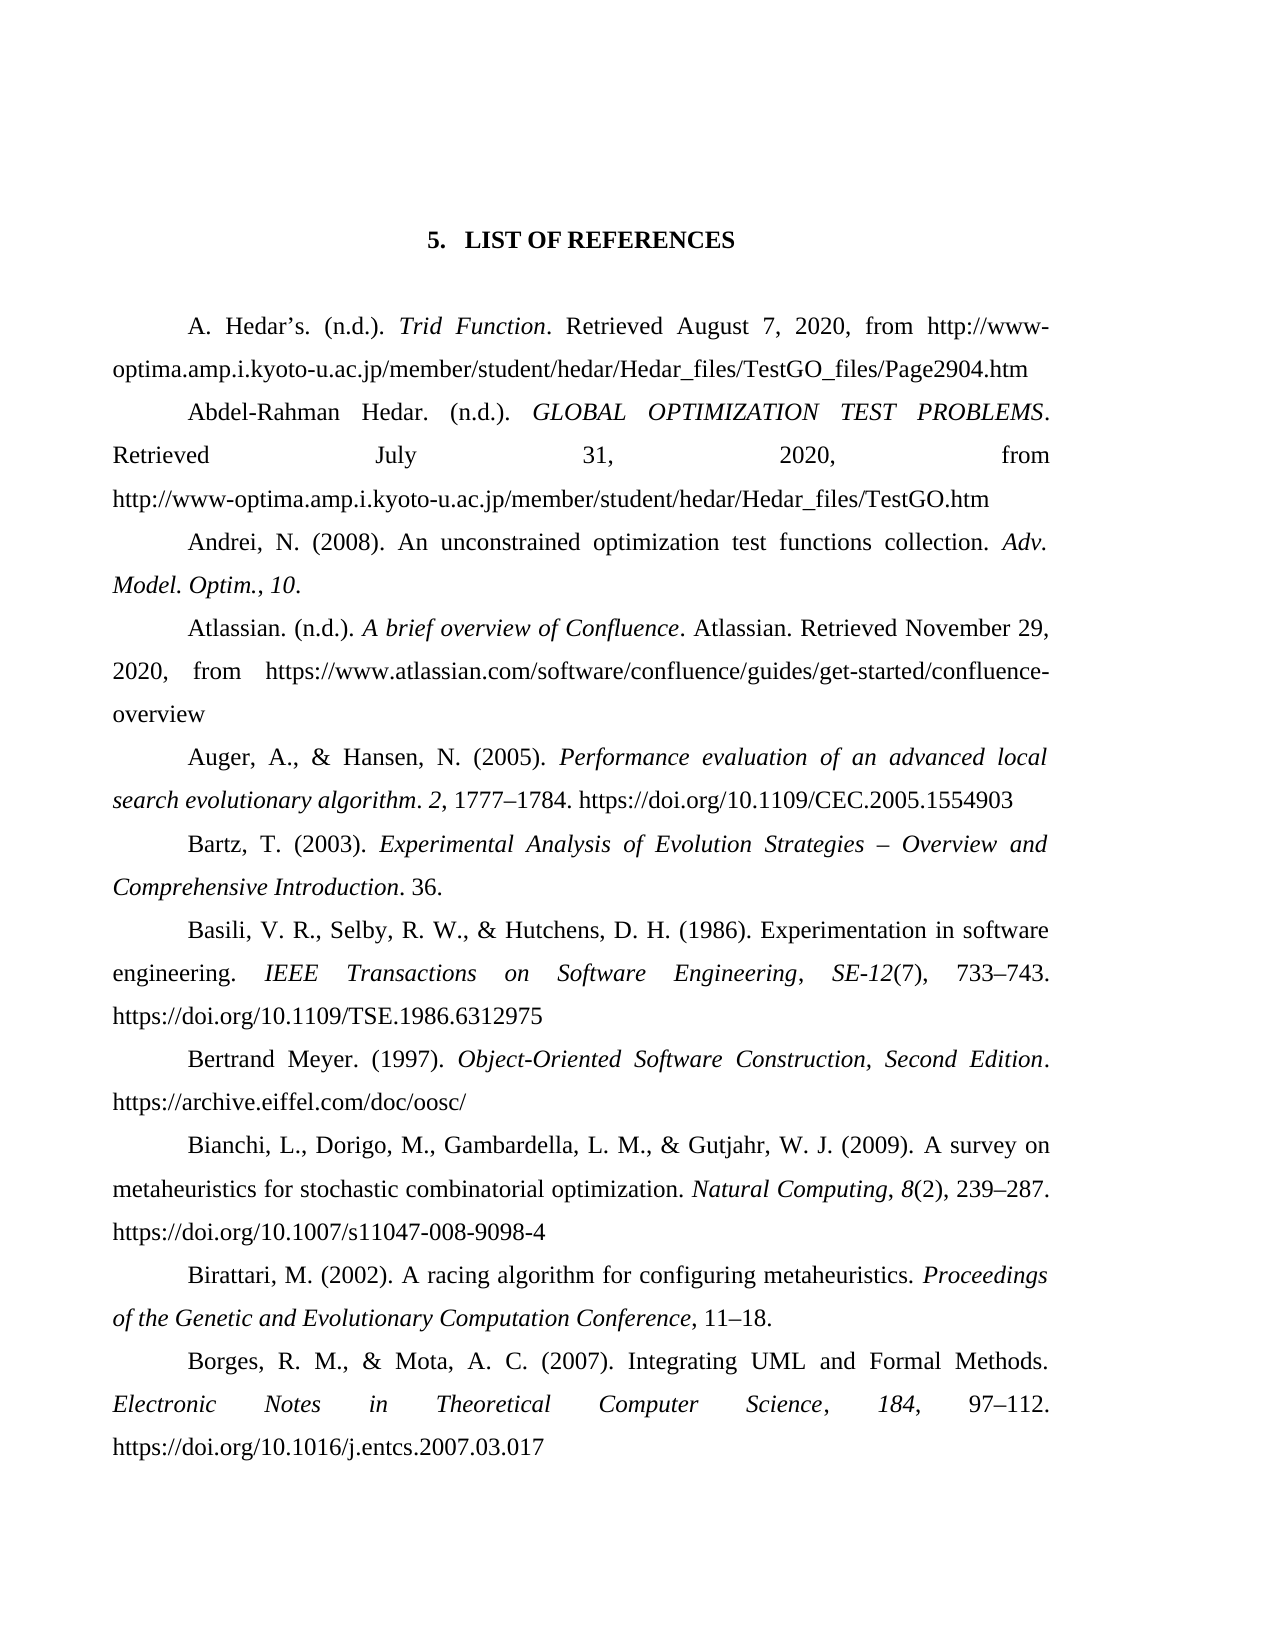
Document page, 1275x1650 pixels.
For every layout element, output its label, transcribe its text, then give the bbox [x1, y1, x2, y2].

text Bartz, T. (2003). Experimental Analysis of Evolution Strategies – Overview and Comprehensive Introduction. 36. [112, 829, 1050, 901]
text Basili, V. R., Selby, R. W., & Hutchens, D. H. (1986). Experimentation in software engineering. IEEE Transactions on Software Engineering, SE-12(7), 733–743. https://doi.org/10.1109/TSE.1986.6312975 [112, 915, 1050, 1030]
text Birattari, M. (2002). A racing algorithm for configuring metaheuristics. Proceedings of the Genetic and Evolutionary Computation Conference, 11–18. [112, 1260, 1050, 1332]
text Borges, R. M., & Mota, A. C. (2007). Integrating UML and Formal Methods. Electronic Notes in Theoretical Computer Science, 184, 97–112. https://doi.org/10.1016/j.entcs.2007.03.017 [112, 1346, 1050, 1461]
text Auger, A., & Hansen, N. (2005). Performance evaluation of an advanced local search evolutionary algorithm. 2, 1777–1784. https://doi.org/10.1109/CEC.2005.1554903 [112, 742, 1050, 814]
text Abdel-Rahman Hedar. (n.d.). GLOBAL OPTIMIZATION TEST PROBLEMS. Retrieved July 31, 2020, from http://www-optima.amp.i.kyoto-u.ac.jp/member/student/hedar/Hedar_files/TestGO.htm [112, 397, 1050, 512]
text A. Hedar’s. (n.d.). Trid Function. Retrieved August 7, 2020, from http://www-optima.amp.i.kyoto-u.ac.jp/member/student/hedar/Hedar_files/TestGO_files/Page2904.htm [112, 311, 1050, 383]
text Andrei, N. (2008). An unconstrained optimization test functions collection. Adv. Model. Optim., 10. [112, 527, 1050, 599]
text Bianchi, L., Dorigo, M., Gambardella, L. M., & Gutjahr, W. J. (2009). A survey on metaheuristics for stochastic combinatorial optimization. Natural Computing, 8(2), 239–287. https://doi.org/10.1007/s11047-008-9098-4 [112, 1131, 1050, 1246]
text Bertrand Meyer. (1997). Object-Oriented Software Construction, Second Edition. https://archive.eiffel.com/doc/oosc/ [112, 1044, 1050, 1116]
subtitle LIST OF REFERENCES [112, 225, 1050, 254]
text Atlassian. (n.d.). A brief overview of Confluence. Atlassian. Retrieved November 29, 2020, from https://www.atlassian.com/software/confluence/guides/get-started/confluence-overview [112, 613, 1050, 728]
